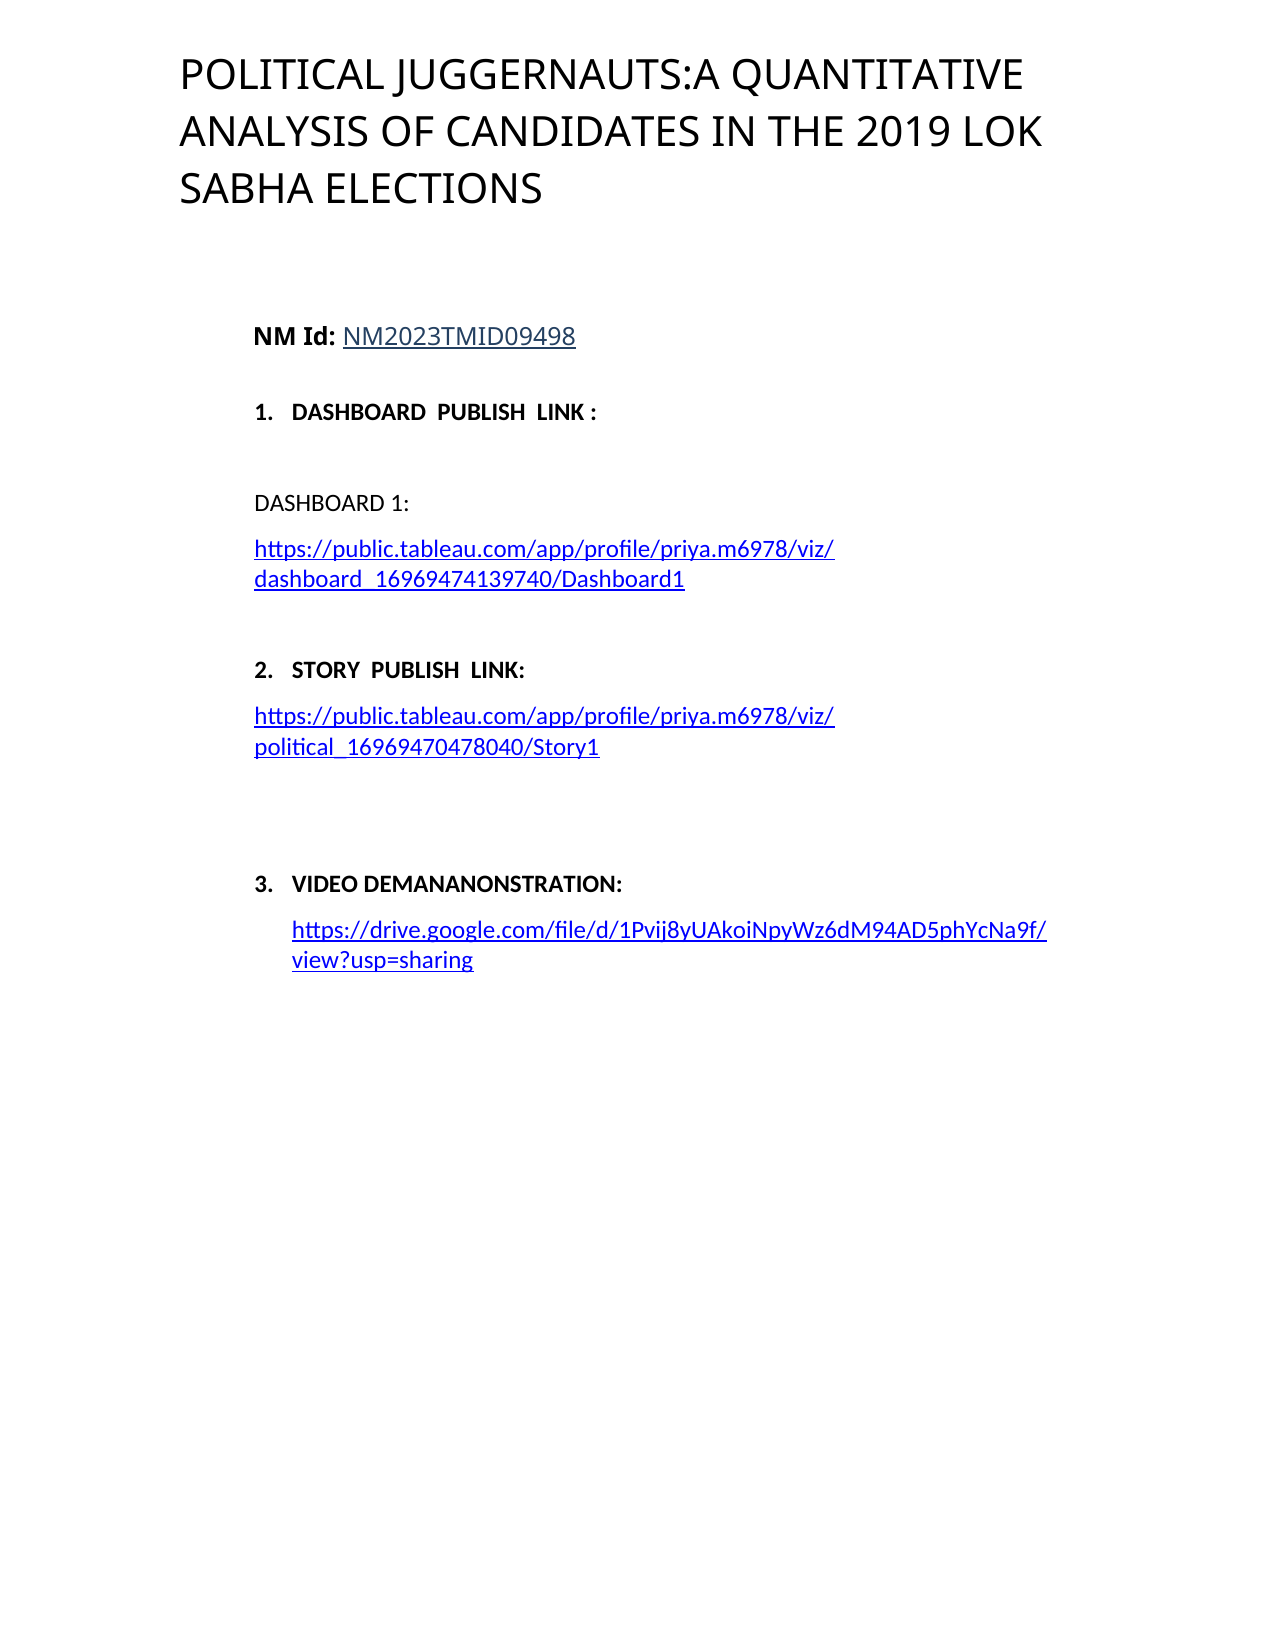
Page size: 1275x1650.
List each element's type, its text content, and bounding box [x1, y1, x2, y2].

subtitle VIDEO DEMANANONSTRATION: [254, 868, 1096, 899]
text https://public.tableau.com/app/profile/priya.m6978/viz/dashboard_16969474139740/Dashboard1 [254, 533, 1096, 594]
subtitle NM Id: NM2023TMID09498 [179, 318, 1096, 352]
text https://drive.google.com/file/d/1Pvij8yUAkoiNpyWz6dM94AD5phYcNa9f/view?usp=sharing [292, 914, 1096, 975]
text https://public.tableau.com/app/profile/priya.m6978/viz/political_16969470478040/Story1 [254, 700, 1096, 761]
subtitle DASHBOARD PUBLISH LINK : [254, 396, 1096, 426]
subtitle STORY PUBLISH LINK: [254, 655, 1096, 685]
text DASHBOARD 1: [179, 487, 1096, 518]
